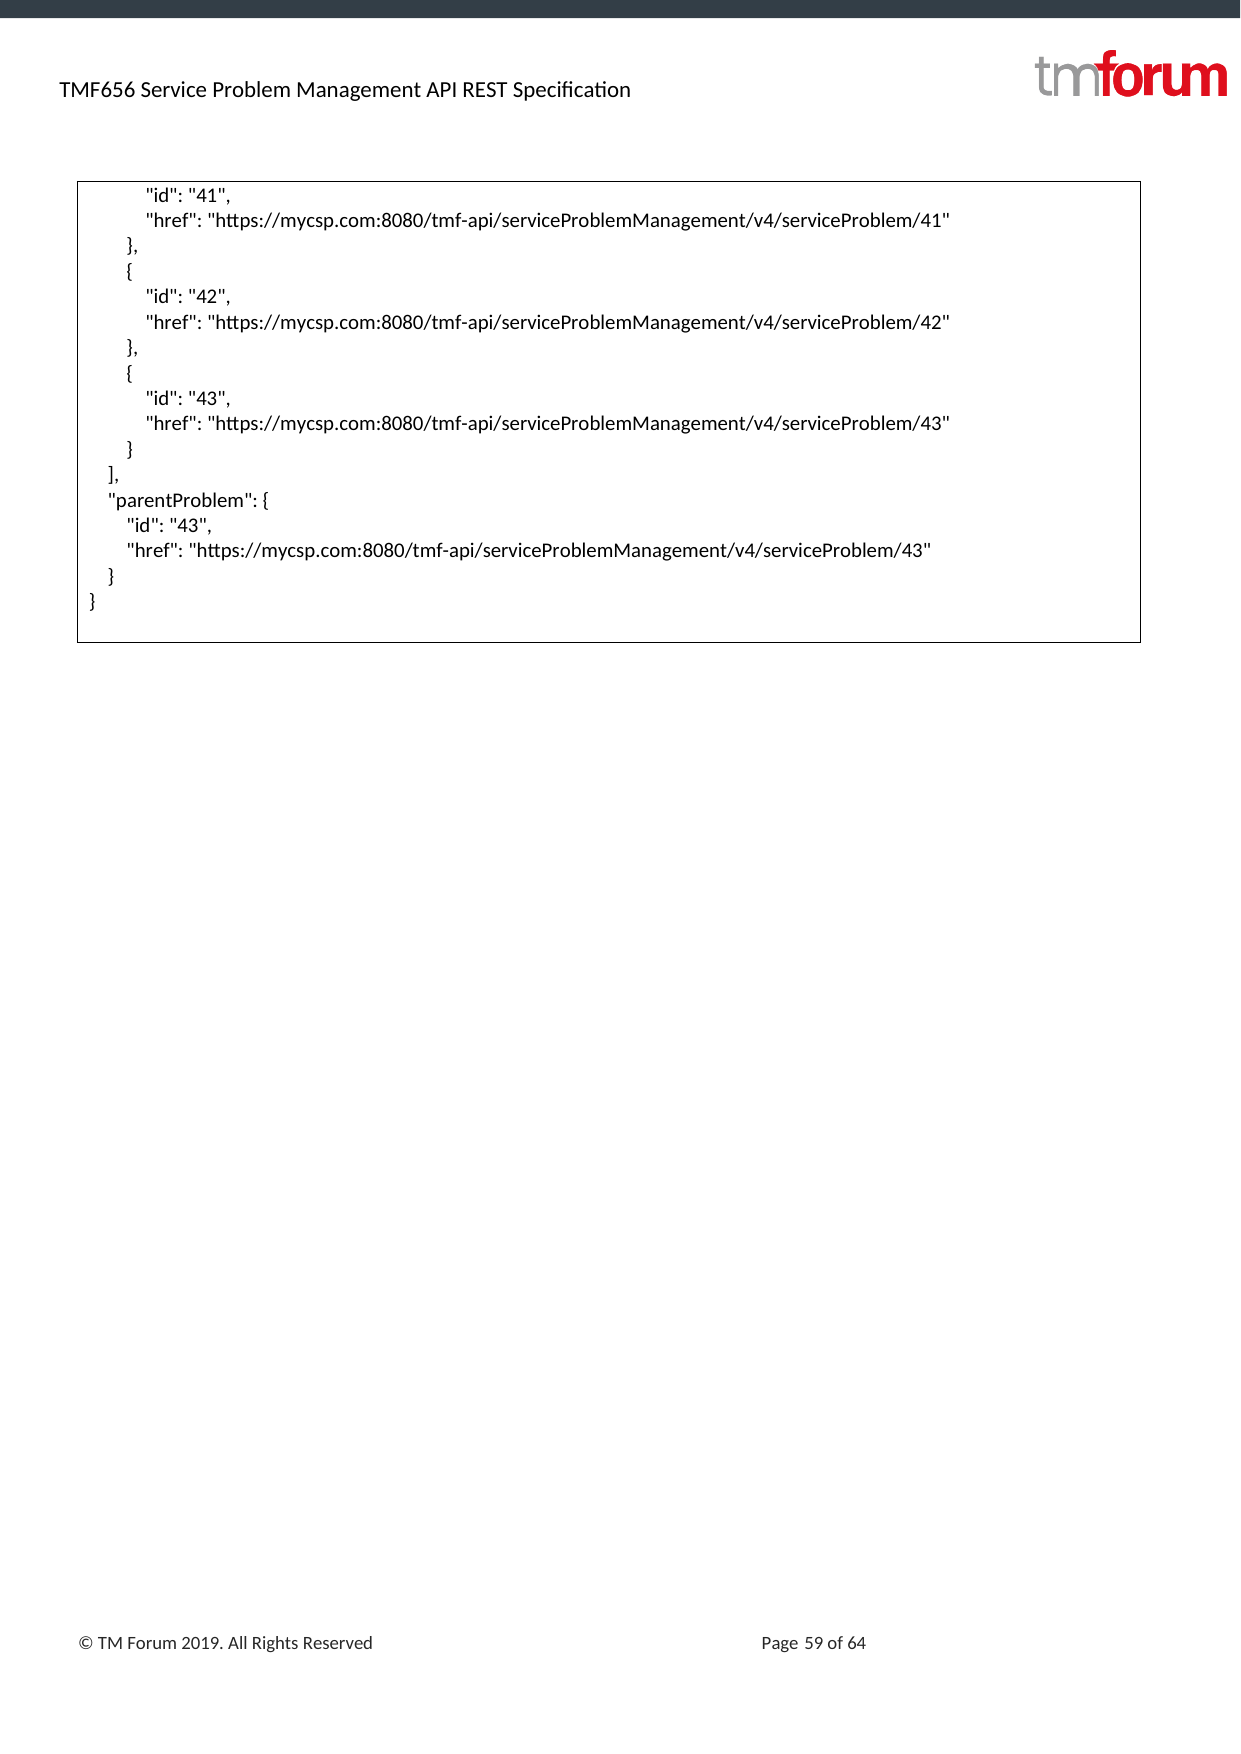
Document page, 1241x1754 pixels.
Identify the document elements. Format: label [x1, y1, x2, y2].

table_cell [78, 182, 1140, 642]
picture [0, 0, 1241, 110]
